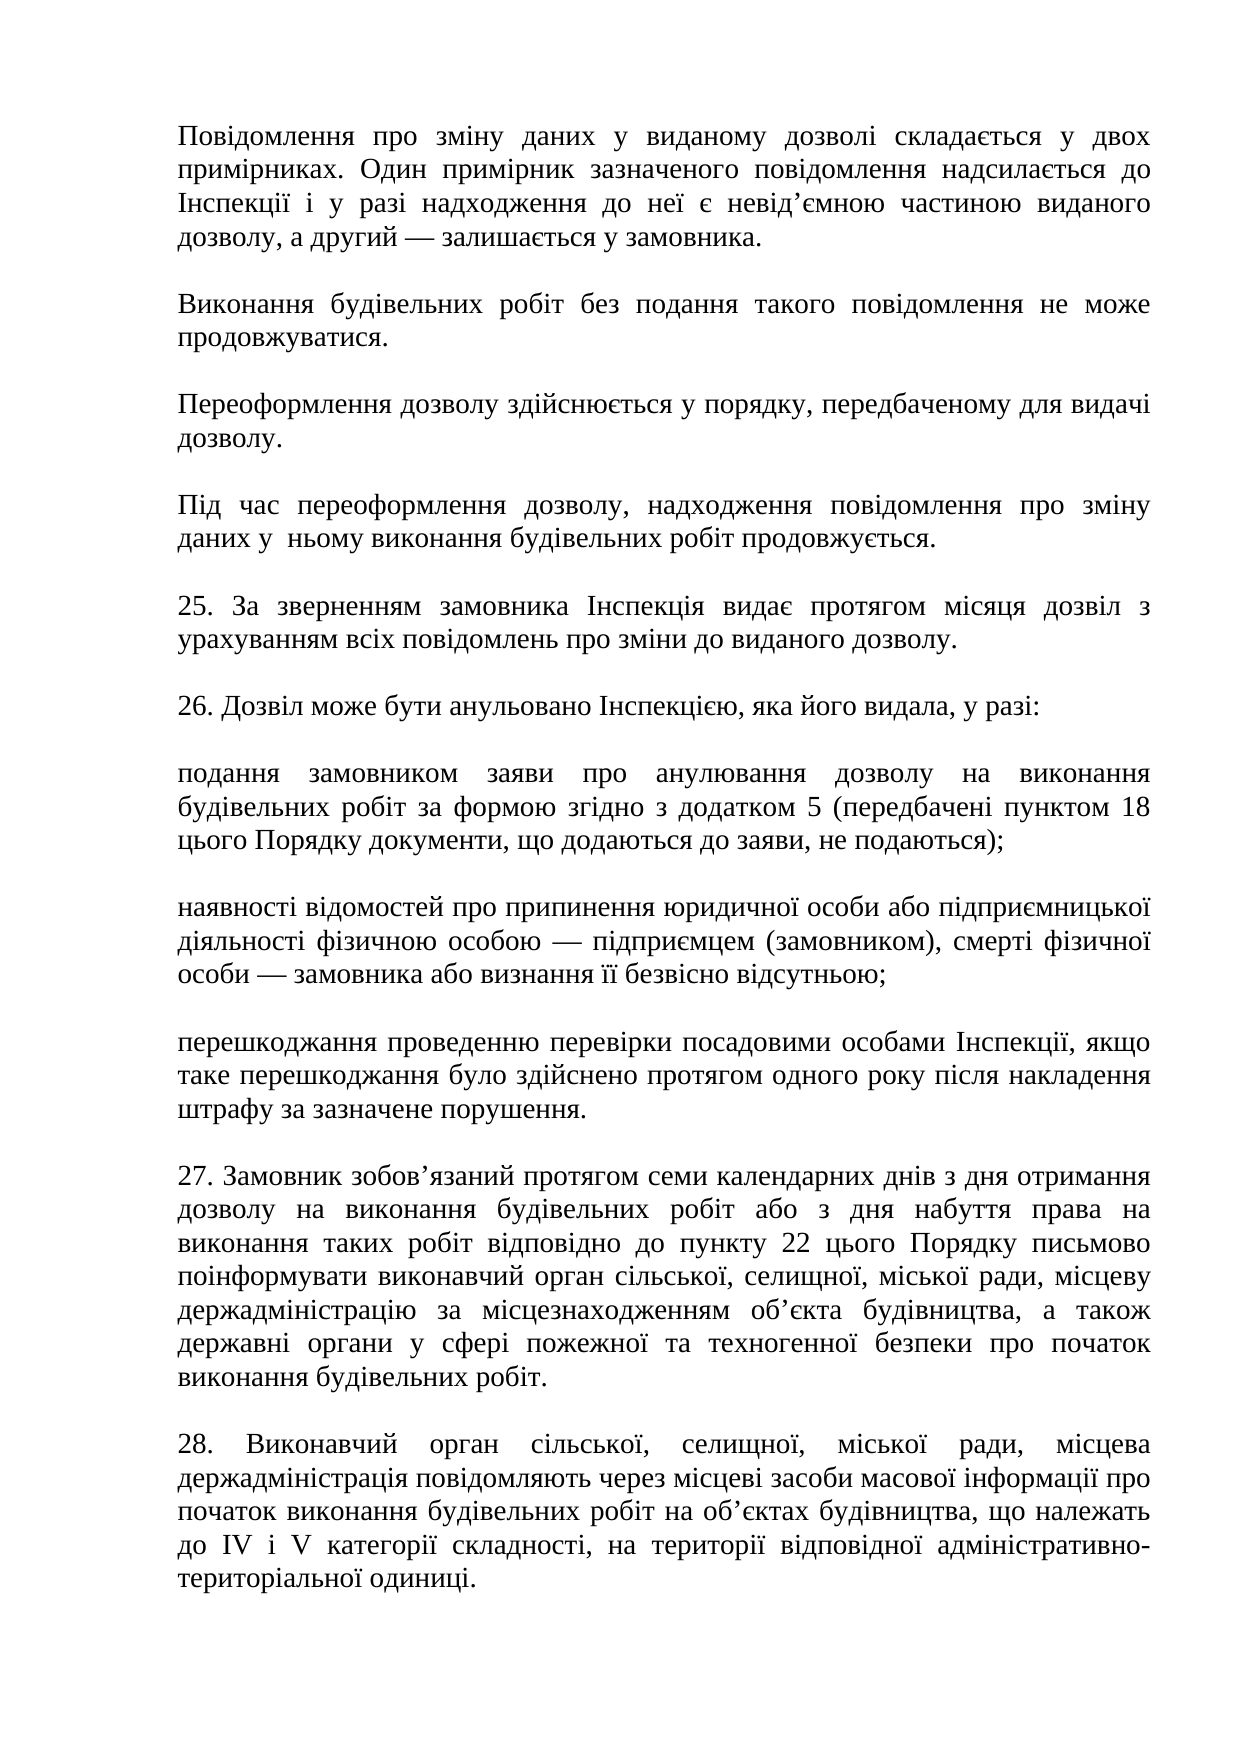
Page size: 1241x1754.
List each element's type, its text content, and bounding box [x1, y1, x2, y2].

text перешкоджання проведенню перевірки посадовими особами Інспекції, якщо таке перешкоджання було здійснено протягом одного року після накладення штрафу за зазначене порушення. [177, 1024, 1152, 1124]
text Виконання будівельних робіт без подання такого повідомлення не може продовжуватися. [177, 286, 1152, 353]
text 26. Дозвіл може бути анульовано Інспекцією, яка його видала, у разі: [177, 688, 1152, 722]
text 28. Виконавчий орган сільської, селищної, міської ради, місцева держадміністрація повідомляють через місцеві засоби масової інформації про початок виконання будівельних робіт на об’єктах будівництва, що належать до IV і V категорії складності, на території відповідної адміністративно-територіальної одиниці. [177, 1426, 1152, 1594]
text Переоформлення дозволу здійснюється у порядку, передбаченому для видачі дозволу. [177, 386, 1152, 453]
text Під час переоформлення дозволу, надходження повідомлення про зміну даних у ньому виконання будівельних робіт продовжується. [177, 487, 1152, 554]
text 25. За зверненням замовника Інспекція видає протягом місяця дозвіл з урахуванням всіх повідомлень про зміни до виданого дозволу. [177, 588, 1152, 655]
text наявності відомостей про припинення юридичної особи або підприємницької діяльності фізичною особою — підприємцем (замовником), смерті фізичної особи — замовника або визнання її безвісно відсутньою; [177, 889, 1152, 990]
text подання замовником заяви про анулювання дозволу на виконання будівельних робіт за формою згідно з додатком 5 (передбачені пунктом 18 цього Порядку документи, що додаються до заяви, не подаються); [177, 755, 1152, 856]
text 27. Замовник зобов’язаний протягом семи календарних днів з дня отримання дозволу на виконання будівельних робіт або з дня набуття права на виконання таких робіт відповідно до пункту 22 цього Порядку письмово поінформувати виконавчий орган сільської, селищної, міської ради, місцеву держадміністрацію за місцезнаходженням об’єкта будівництва, а також державні органи у сфері пожежної та техногенної безпеки про початок виконання будівельних робіт. [177, 1158, 1152, 1393]
text Повідомлення про зміну даних у виданому дозволі складається у двох примірниках. Один примірник зазначеного повідомлення надсилається до Інспекції і у разі надходження до неї є невід’ємною частиною виданого дозволу, а другий — залишається у замовника. [177, 118, 1152, 252]
